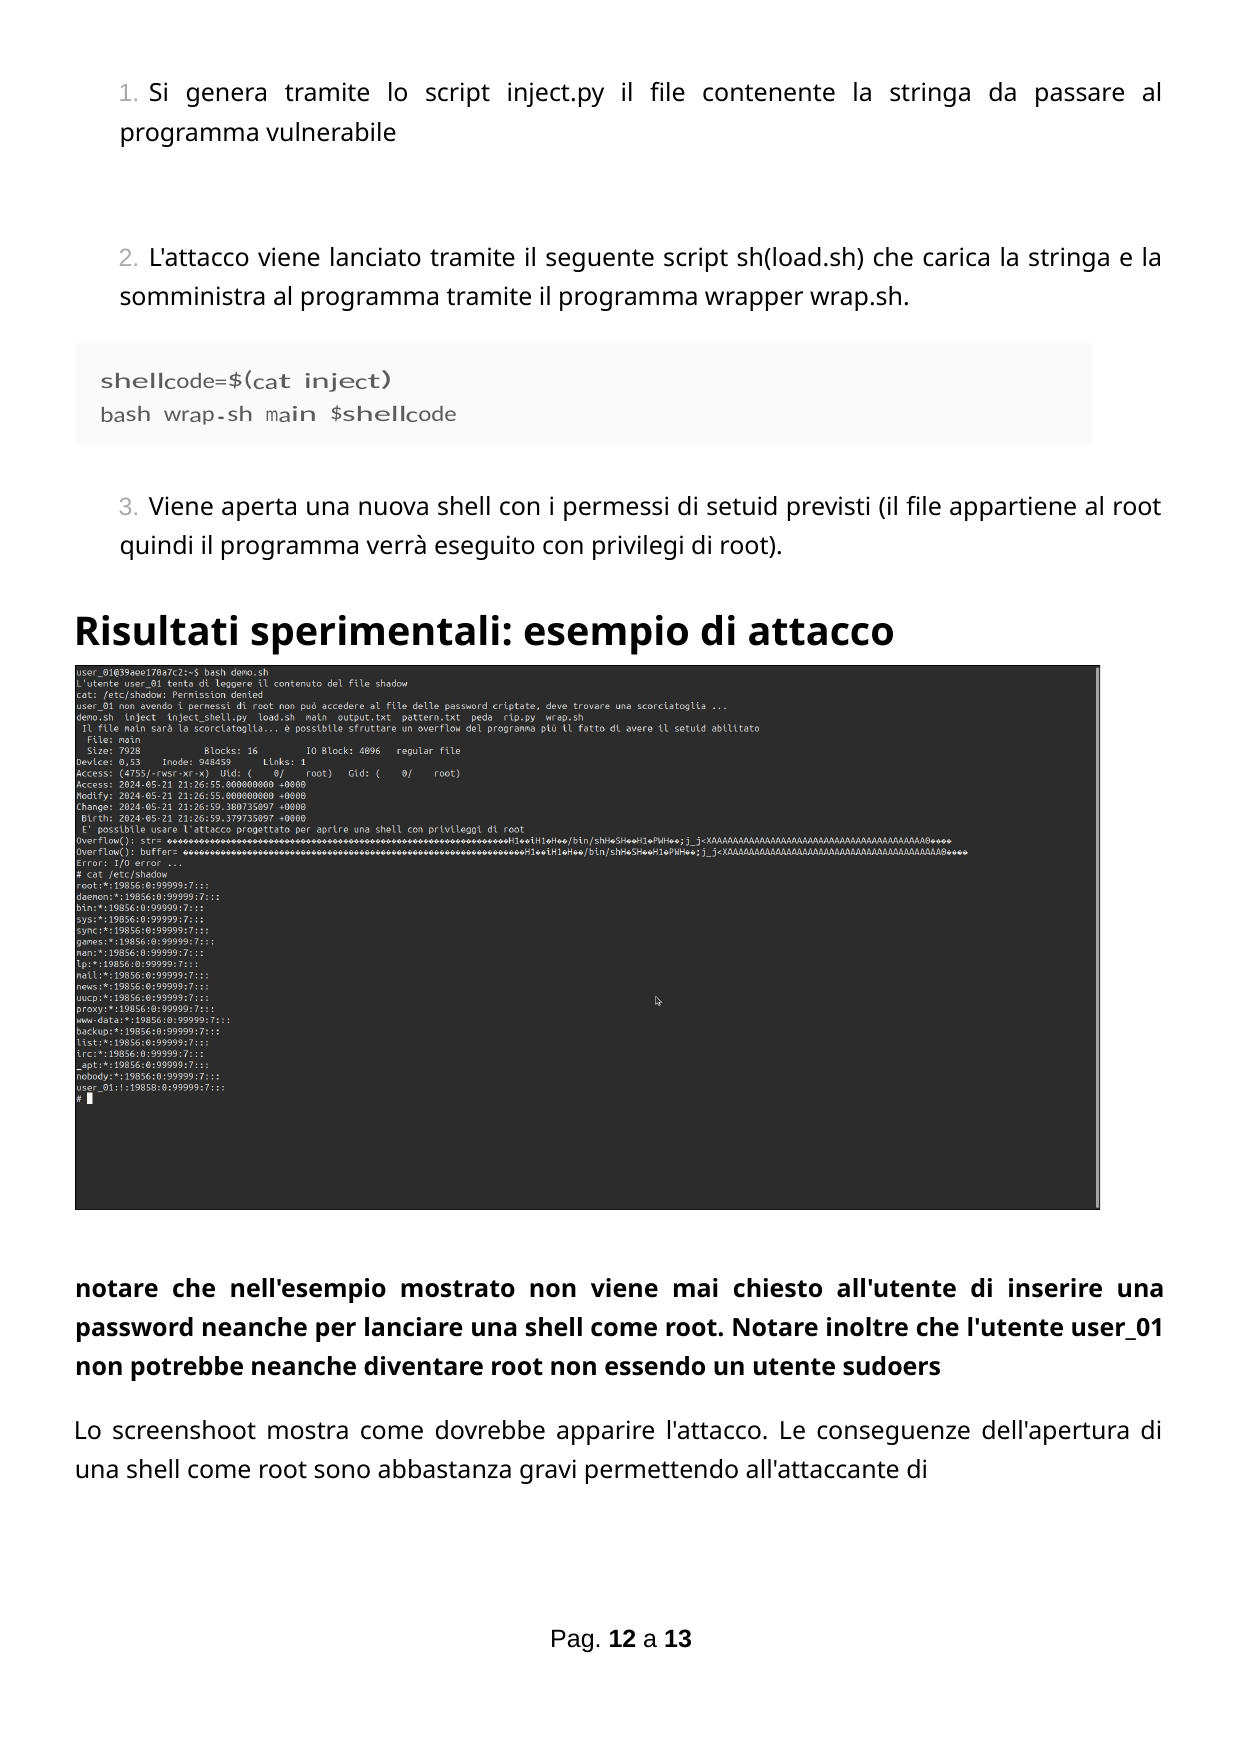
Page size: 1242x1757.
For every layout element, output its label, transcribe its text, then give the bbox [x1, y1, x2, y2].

list Viene aperta una nuova shell con i permessi di setuid previsti (il file appartiene al root quindi il programma verrà eseguito con privilegi di root). [118, 488, 1164, 562]
text notare che nell'esempio mostrato non viene mai chiesto all'utente di inserire una password neanche per lanciare una shell come root. Notare inoltre che l'utente user_01 non potrebbe neanche diventare root non essendo un utente sudoers [75, 1270, 1166, 1383]
picture [75, 665, 1100, 1210]
text Lo screenshoot mostra come dovrebbe apparire l'attacco. Le conseguenze dell'apertura di una shell come root sono abbastanza gravi permettendo all'attaccante di [73, 1413, 1164, 1486]
list Si genera tramite lo script inject.py il file contenente la stringa da passare al programma vulnerabile [118, 75, 1164, 148]
list L'attacco viene lanciato tramite il seguente script sh(load.sh) che carica la stringa e la somministra al programma tramite il programma wrapper wrap.sh. [118, 240, 1164, 313]
subtitle Risultati sperimentali: esempio di attacco [73, 603, 1166, 657]
